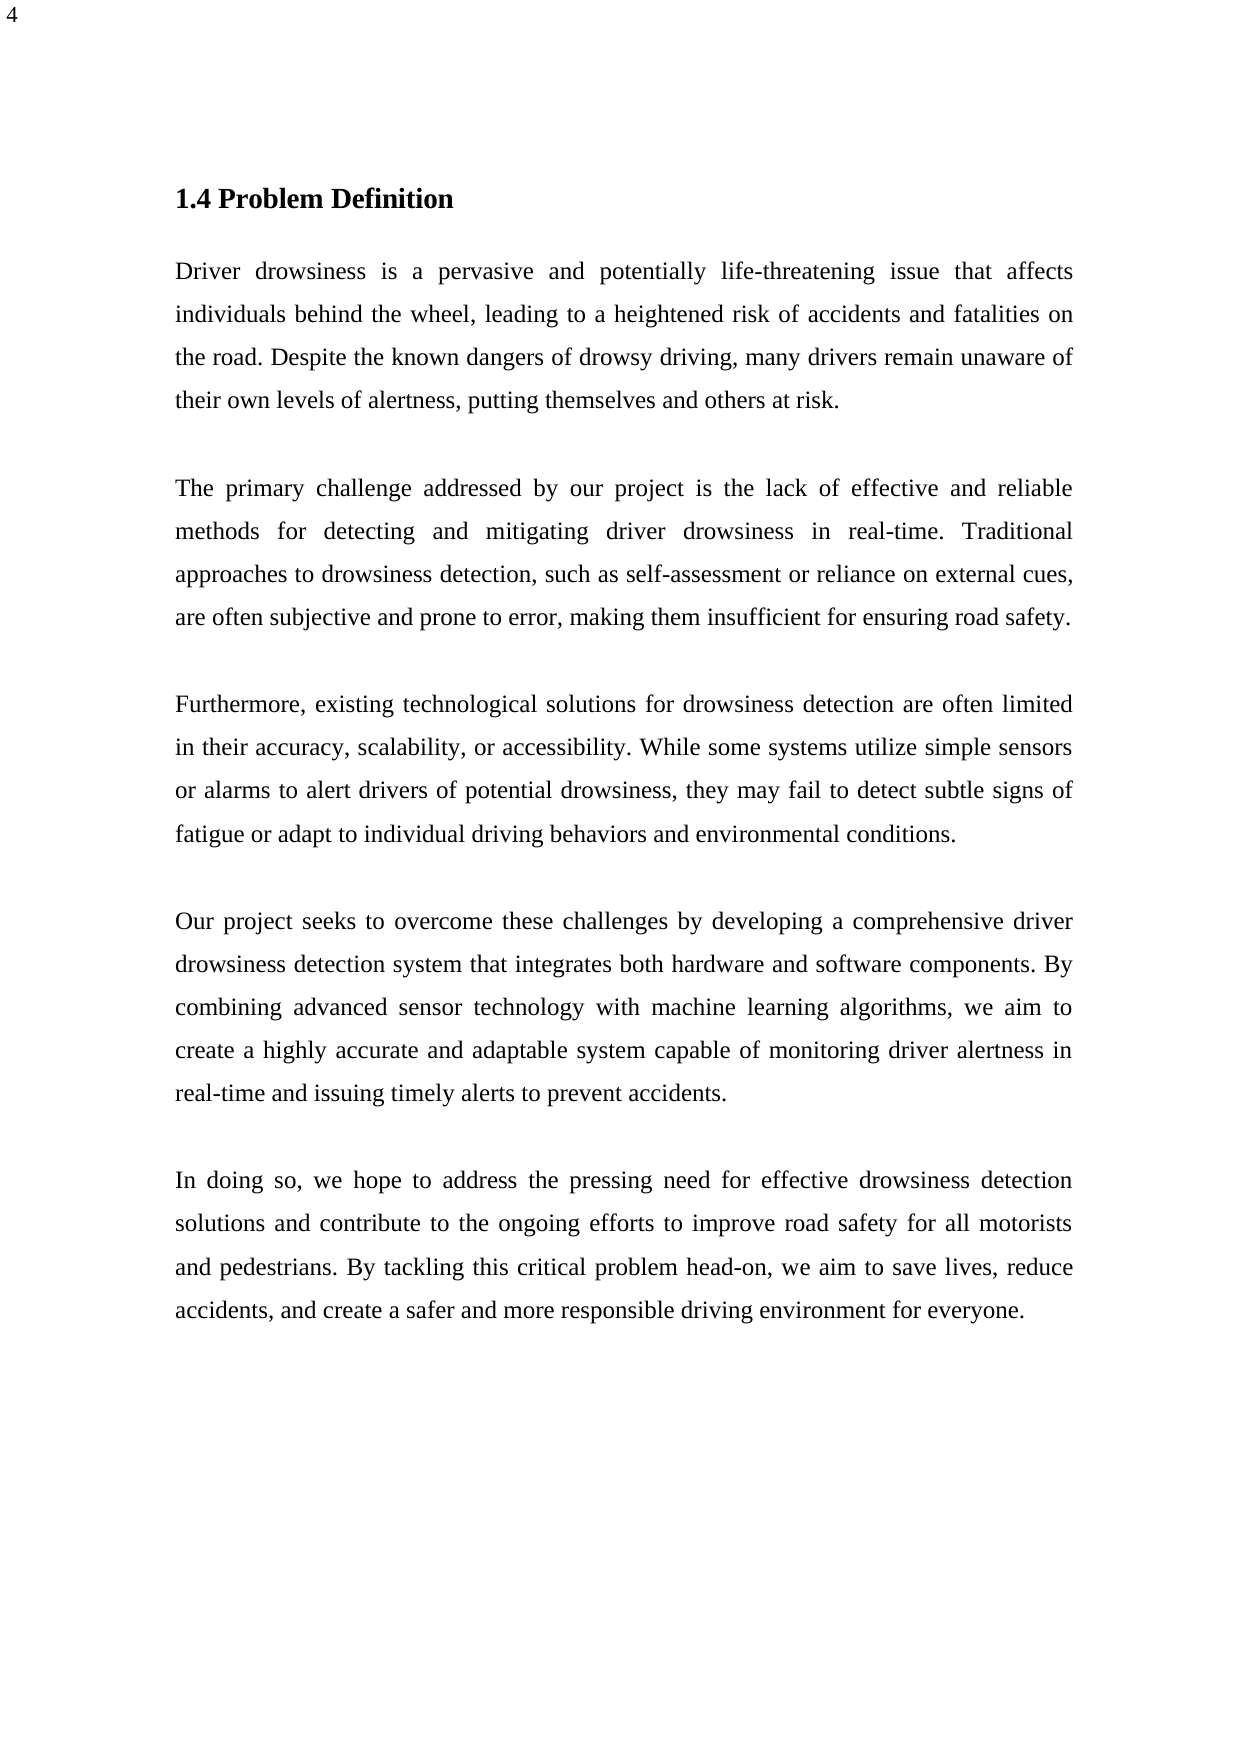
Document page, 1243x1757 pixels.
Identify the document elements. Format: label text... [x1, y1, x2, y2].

text Driver drowsiness is a pervasive and potentially life-threatening issue that affects individuals behind the wheel, leading to a heightened risk of accidents and fatalities on the road. Despite the known dangers of drowsy driving, many drivers remain unaware of their own levels of alertness, putting themselves and others at risk. [175, 256, 1074, 414]
text The primary challenge addressed by our project is the lack of effective and reliable methods for detecting and mitigating driver drowsiness in real-time. Traditional approaches to drowsiness detection, such as self-assessment or reliance on external cues, are often subjective and prone to error, making them insufficient for ensuring road safety. [175, 473, 1074, 631]
subtitle 1.4 Problem Definition [175, 182, 1153, 215]
text Furthermore, existing technological solutions for drowsiness detection are often limited in their accuracy, scalability, or accessibility. While some systems utilize simple sensors or alarms to alert drivers of potential drowsiness, they may fail to detect subtle signs of fatigue or adapt to individual driving behaviors and environmental conditions. [175, 689, 1074, 847]
text Our project seeks to overcome these challenges by developing a comprehensive driver drowsiness detection system that integrates both hardware and software components. By combining advanced sensor technology with machine learning algorithms, we aim to create a highly accurate and adaptable system capable of monitoring driver alertness in real-time and issuing timely alerts to prevent accidents. [175, 906, 1074, 1107]
text In doing so, we hope to address the pressing need for effective drowsiness detection solutions and contribute to the ongoing efforts to improve road safety for all motorists and pedestrians. By tackling this critical problem head-on, we aim to save lives, reduce accidents, and create a safer and more responsible driving environment for everyone. [175, 1165, 1074, 1323]
